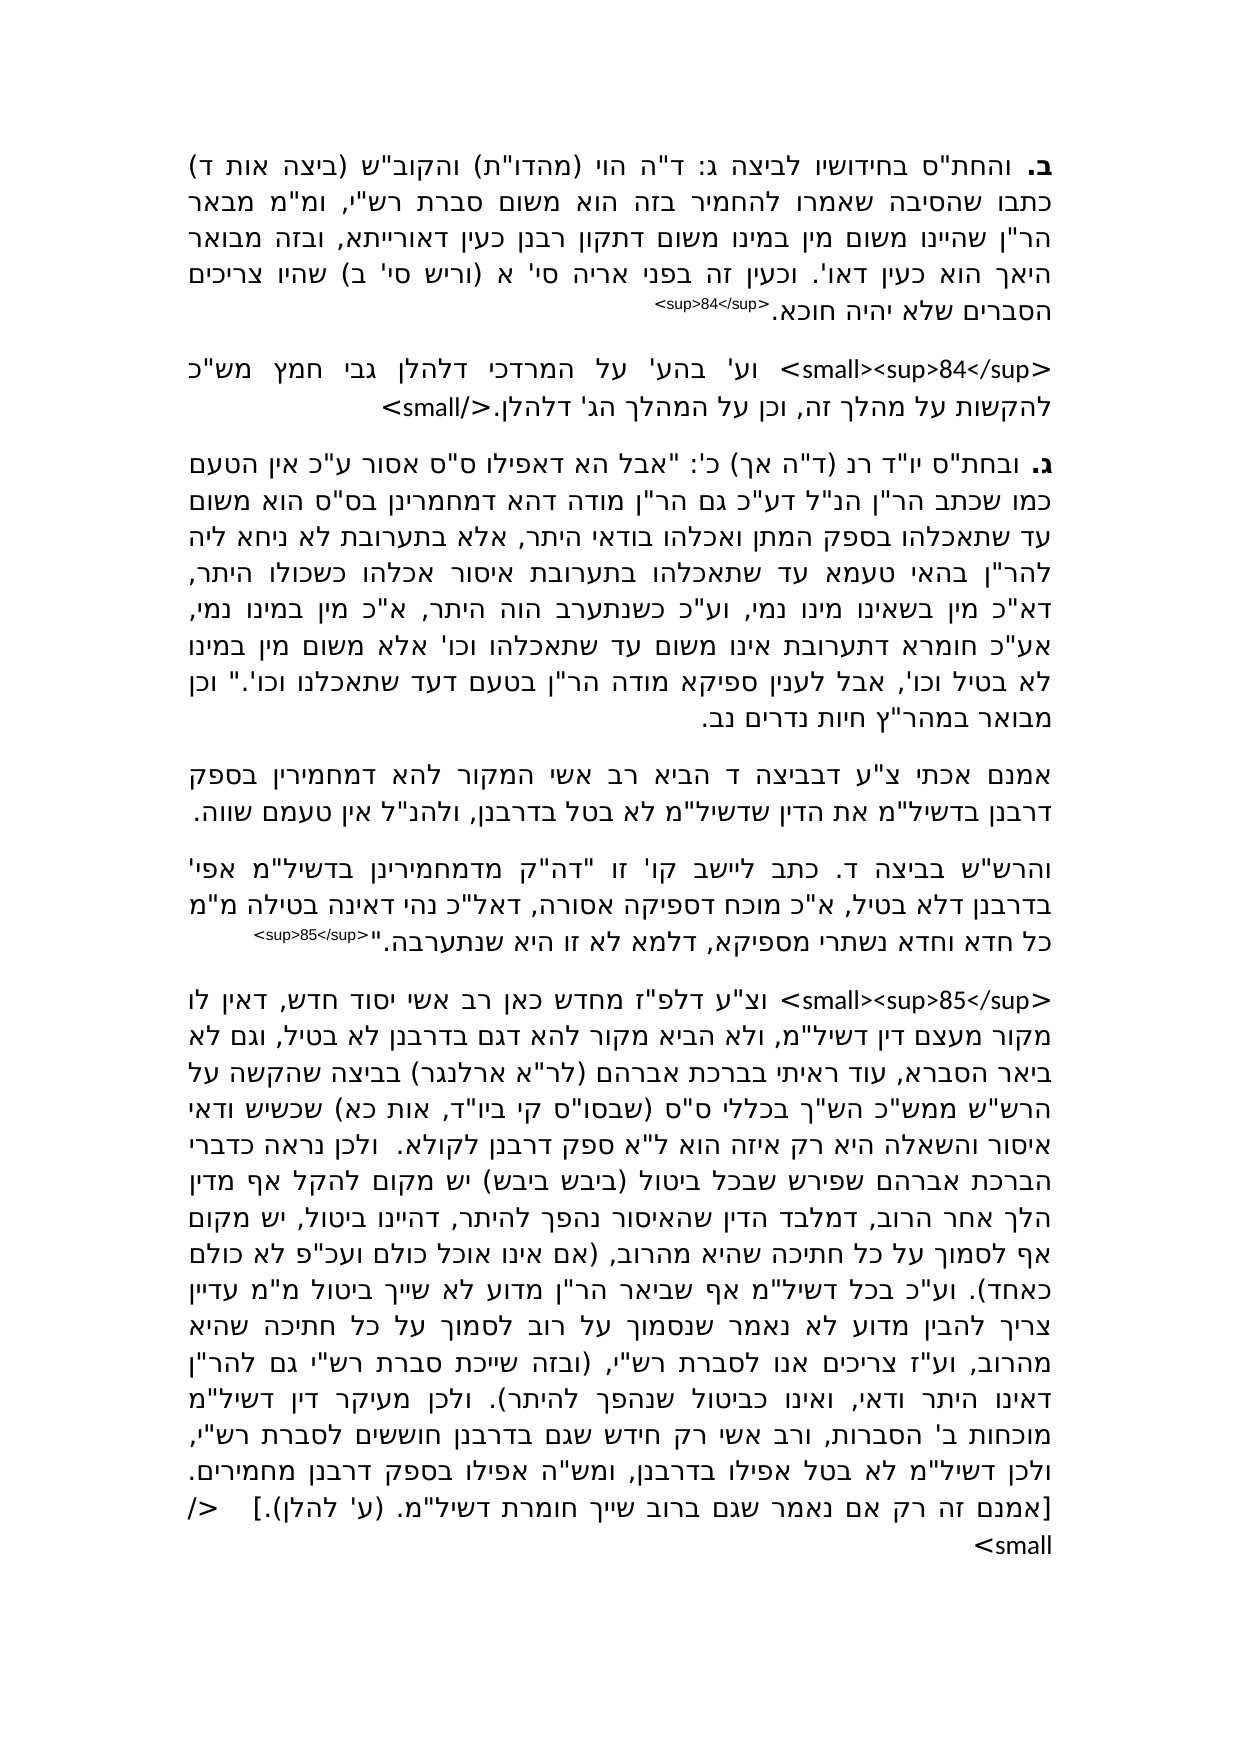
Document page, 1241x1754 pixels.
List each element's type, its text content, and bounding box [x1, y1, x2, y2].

text ג. ובחת"ס יו"ד רנ (ד"ה אך) כ': "אבל הא דאפילו ס"ס אסור ע"כ אין הטעם כמו שכתב הר"ן הנ"ל דע"כ גם הר"ן מודה דהא דמחמרינן בס"ס הוא משום עד שתאכלהו בספק המתן ואכלהו בודאי היתר, אלא בתערובת לא ניחא ליה להר"ן בהאי טעמא עד שתאכלהו בתערובת איסור אכלהו כשכולו היתר, דא"כ מין בשאינו מינו נמי, וע"כ כשנתערב הוה היתר, א"כ מין במינו נמי, אע"כ חומרא דתערובת אינו משום עד שתאכלהו וכו' אלא משום מין במינו לא בטיל וכו', אבל לענין ספיקא מודה הר"ן בטעם דעד שתאכלנו וכו'." וכן מבואר במהר"ץ חיות נדרים נב. [187, 449, 1053, 734]
text <small><sup>84</sup> וע' בהע' על המרדכי דלהלן גבי חמץ מש"כ להקשות על מהלך זה, וכן על המהלך הג' דלהלן.</small> [187, 352, 1053, 423]
text ב. והחת"ס בחידושיו לביצה ג: ד"ה הוי (מהדו"ת) והקוב"ש (ביצה אות ד) כתבו שהסיבה שאמרו להחמיר בזה הוא משום סברת רש"י, ומ"מ מבאר הר"ן שהיינו משום מין במינו משום דתקון רבנן כעין דאורייתא, ובזה מבואר היאך הוא כעין דאו'. וכעין זה בפני אריה סי' א (וריש סי' ב) שהיו צריכים הסברים שלא יהיה חוכא.<sup>84</sup> [187, 150, 1053, 327]
text אמנם אכתי צ"ע דבביצה ד הביא רב אשי המקור להא דמחמירין בספק דרבנן בדשיל"מ את הדין שדשיל"מ לא בטל בדרבנן, ולהנ"ל אין טעמם שווה. [187, 760, 1053, 827]
text <small><sup>85</sup> וצ"ע דלפ"ז מחדש כאן רב אשי יסוד חדש, דאין לו מקור מעצם דין דשיל"מ, ולא הביא מקור להא דגם בדרבנן לא בטיל, וגם לא ביאר הסברא, עוד ראיתי בברכת אברהם (לר"א ארלנגר) בביצה שהקשה על הרש"ש ממש"כ הש"ך בכללי ס"ס (שבסו"ס קי ביו"ד, אות כא) שכשיש ודאי איסור והשאלה היא רק איזה הוא ל"א ספק דרבנן לקולא. ולכן נראה כדברי הברכת אברהם שפירש שבכל ביטול (ביבש ביבש) יש מקום להקל אף מדין הלך אחר הרוב, דמלבד הדין שהאיסור נהפך להיתר, דהיינו ביטול, יש מקום אף לסמוך על כל חתיכה שהיא מהרוב, (אם אינו אוכל כולם ועכ"פ לא כולם כאחד). וע"כ בכל דשיל"מ אף שביאר הר"ן מדוע לא שייך ביטול מ"מ עדיין צריך להבין מדוע לא נאמר שנסמוך על רוב לסמוך על כל חתיכה שהיא מהרוב, וע"ז צריכים אנו לסברת רש"י, (ובזה שייכת סברת רש"י גם להר"ן דאינו היתר ודאי, ואינו כביטול שנהפך להיתר). ולכן מעיקר דין דשיל"מ מוכחות ב' הסברות, ורב אשי רק חידש שגם בדרבנן חוששים לסברת רש"י, ולכן דשיל"מ לא בטל אפילו בדרבנן, ומש"ה אפילו בספק דרבנן מחמירים. [אמנם זה רק אם נאמר שגם ברוב שייך חומרת דשיל"מ. (ע' להלן).] </small> [187, 983, 1053, 1561]
text והרש"ש בביצה ד. כתב ליישב קו' זו "דה"ק מדמחמירינן בדשיל"מ אפי' בדרבנן דלא בטיל, א"כ מוכח דספיקה אסורה, דאל"כ נהי דאינה בטילה מ"מ כל חדא וחדא נשתרי מספיקא, דלמא לא זו היא שנתערבה."<sup>85</sup> [187, 853, 1053, 957]
